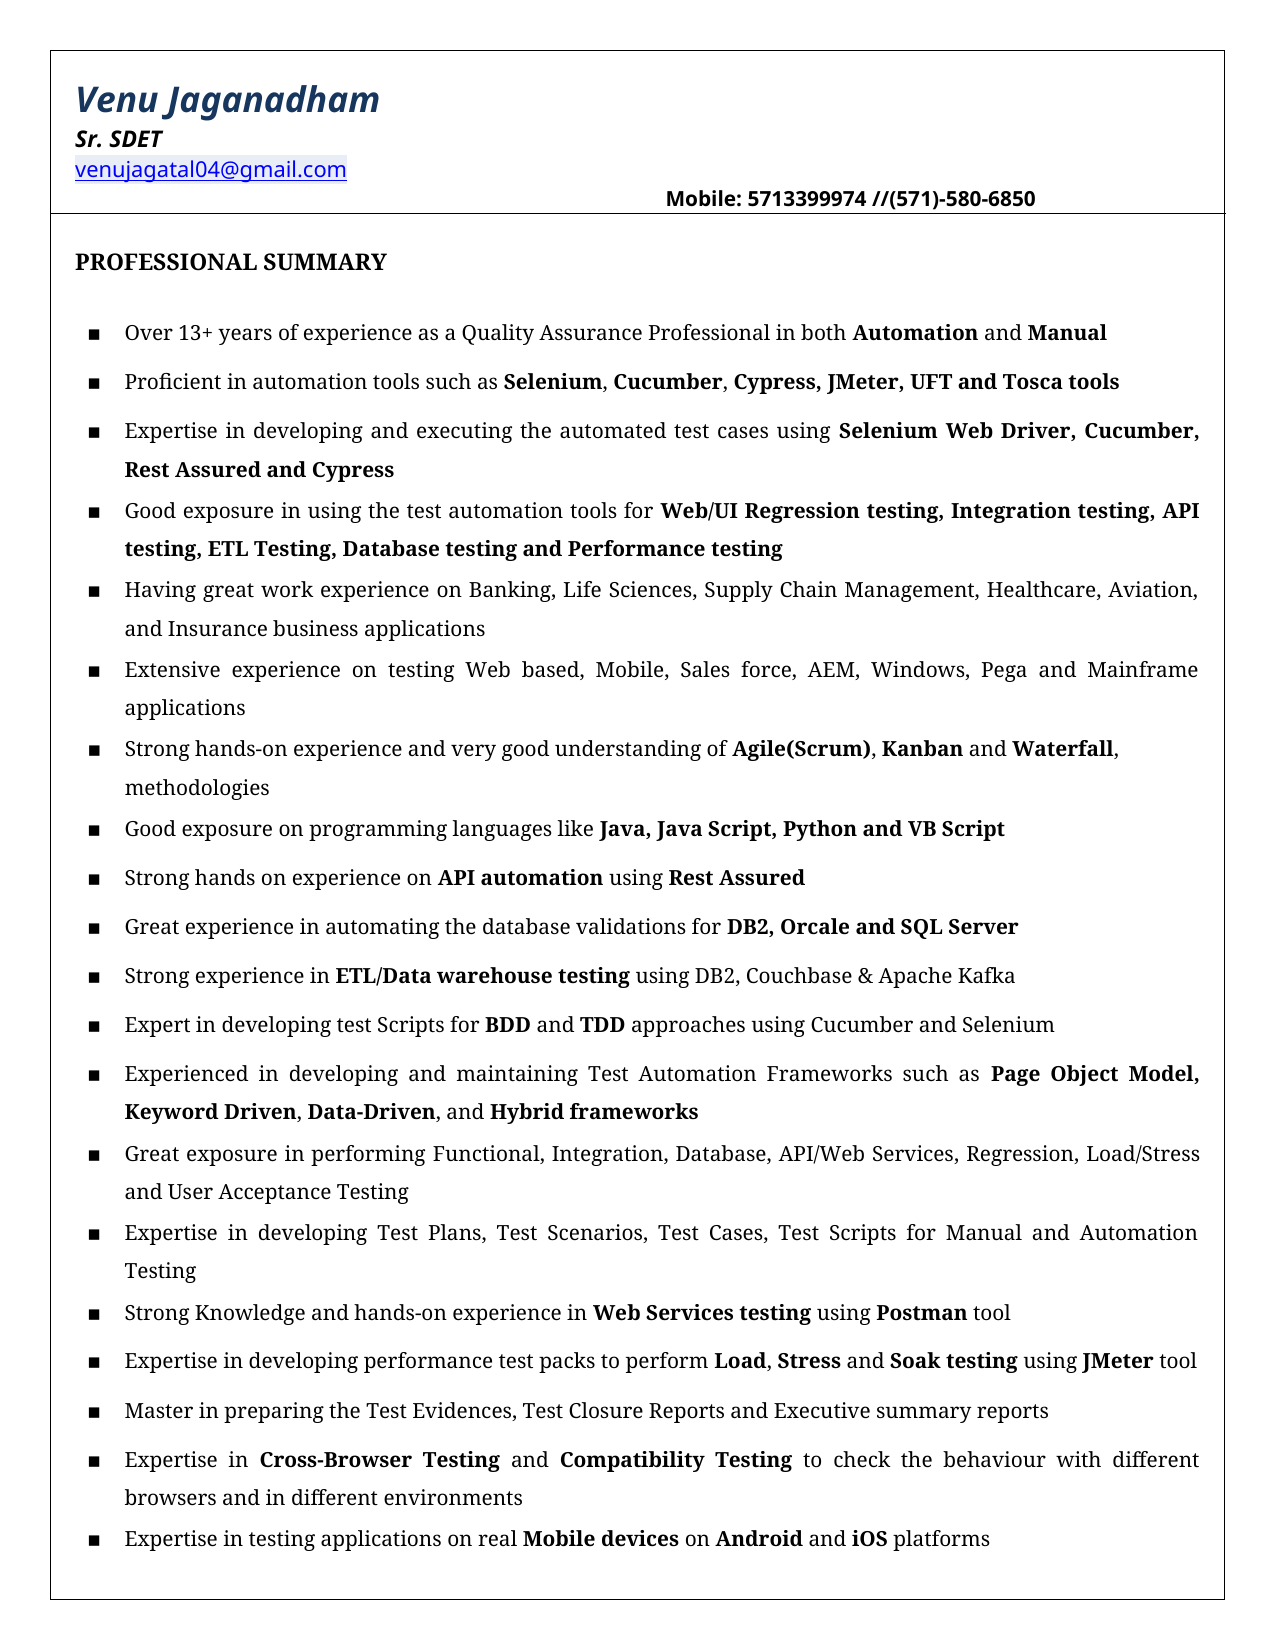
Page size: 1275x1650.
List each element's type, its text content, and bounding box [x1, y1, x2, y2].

list Expertise in developing performance test packs to perform Load, Stress and Soak testing using JMeter tool [87, 1338, 1200, 1381]
list Master in preparing the Test Evidences, Test Closure Reports and Executive summary reports [87, 1387, 1200, 1430]
list Strong hands-on experience and very good understanding of Agile(Scrum), Kanban and Waterfall, methodologies [87, 726, 1200, 801]
list Extensive experience on testing Web based, Mobile, Sales force, AEM, Windows, Pega and Mainframe applications [87, 646, 1200, 722]
list Strong experience in ETL/Data warehouse testing using DB2, Couchbase & Apache Kafka [87, 952, 1200, 995]
text PROFESSIONAL SUMMARY [75, 245, 1200, 277]
text venujagatal04@gmail.com [75, 154, 1200, 184]
list Expertise in Cross-Browser Testing and Compatibility Testing to check the behaviour with different browsers and in different environments [87, 1436, 1200, 1512]
list Great experience in automating the database validations for DB2, Orcale and SQL Server [87, 903, 1200, 946]
list Expert in developing test Scripts for BDD and TDD approaches using Cucumber and Selenium [87, 1002, 1200, 1044]
list Expertise in testing applications on real Mobile devices on Android and iOS platforms [87, 1516, 1200, 1558]
list Over 13+ years of experience as a Quality Assurance Professional in both Automation and Manual [87, 310, 1200, 352]
list Expertise in developing and executing the automated test cases using Selenium Web Driver, Cucumber, Rest Assured and Cypress [87, 408, 1200, 483]
list Proficient in automation tools such as Selenium, Cucumber, Cypress, JMeter, UFT and Tosca tools [87, 359, 1200, 402]
list Strong hands on experience on API automation using Rest Assured [87, 854, 1200, 897]
list Experienced in developing and maintaining Test Automation Frameworks such as Page Object Model, Keyword Driven, Data-Driven, and Hybrid frameworks [87, 1051, 1200, 1126]
text Venu Jaganadham [75, 75, 1200, 123]
list Great exposure in performing Functional, Integration, Database, API/Web Services, Regression, Load/Stress and User Acceptance Testing [87, 1130, 1200, 1205]
text Sr. SDET [75, 123, 1200, 154]
text Mobile: 5713399974 //(571)-580-6850 [75, 184, 1200, 213]
list Having great work experience on Banking, Life Sciences, Supply Chain Management, Healthcare, Aviation, and Insurance business applications [87, 567, 1200, 642]
list Good exposure on programming languages like Java, Java Script, Python and VB Script [87, 805, 1200, 848]
list Strong Knowledge and hands-on experience in Web Services testing using Postman tool [87, 1289, 1200, 1332]
list Good exposure in using the test automation tools for Web/UI Regression testing, Integration testing, API testing, ETL Testing, Database testing and Performance testing [87, 487, 1200, 563]
list Expertise in developing Test Plans, Test Scenarios, Test Cases, Test Scripts for Manual and Automation Testing [87, 1209, 1200, 1285]
